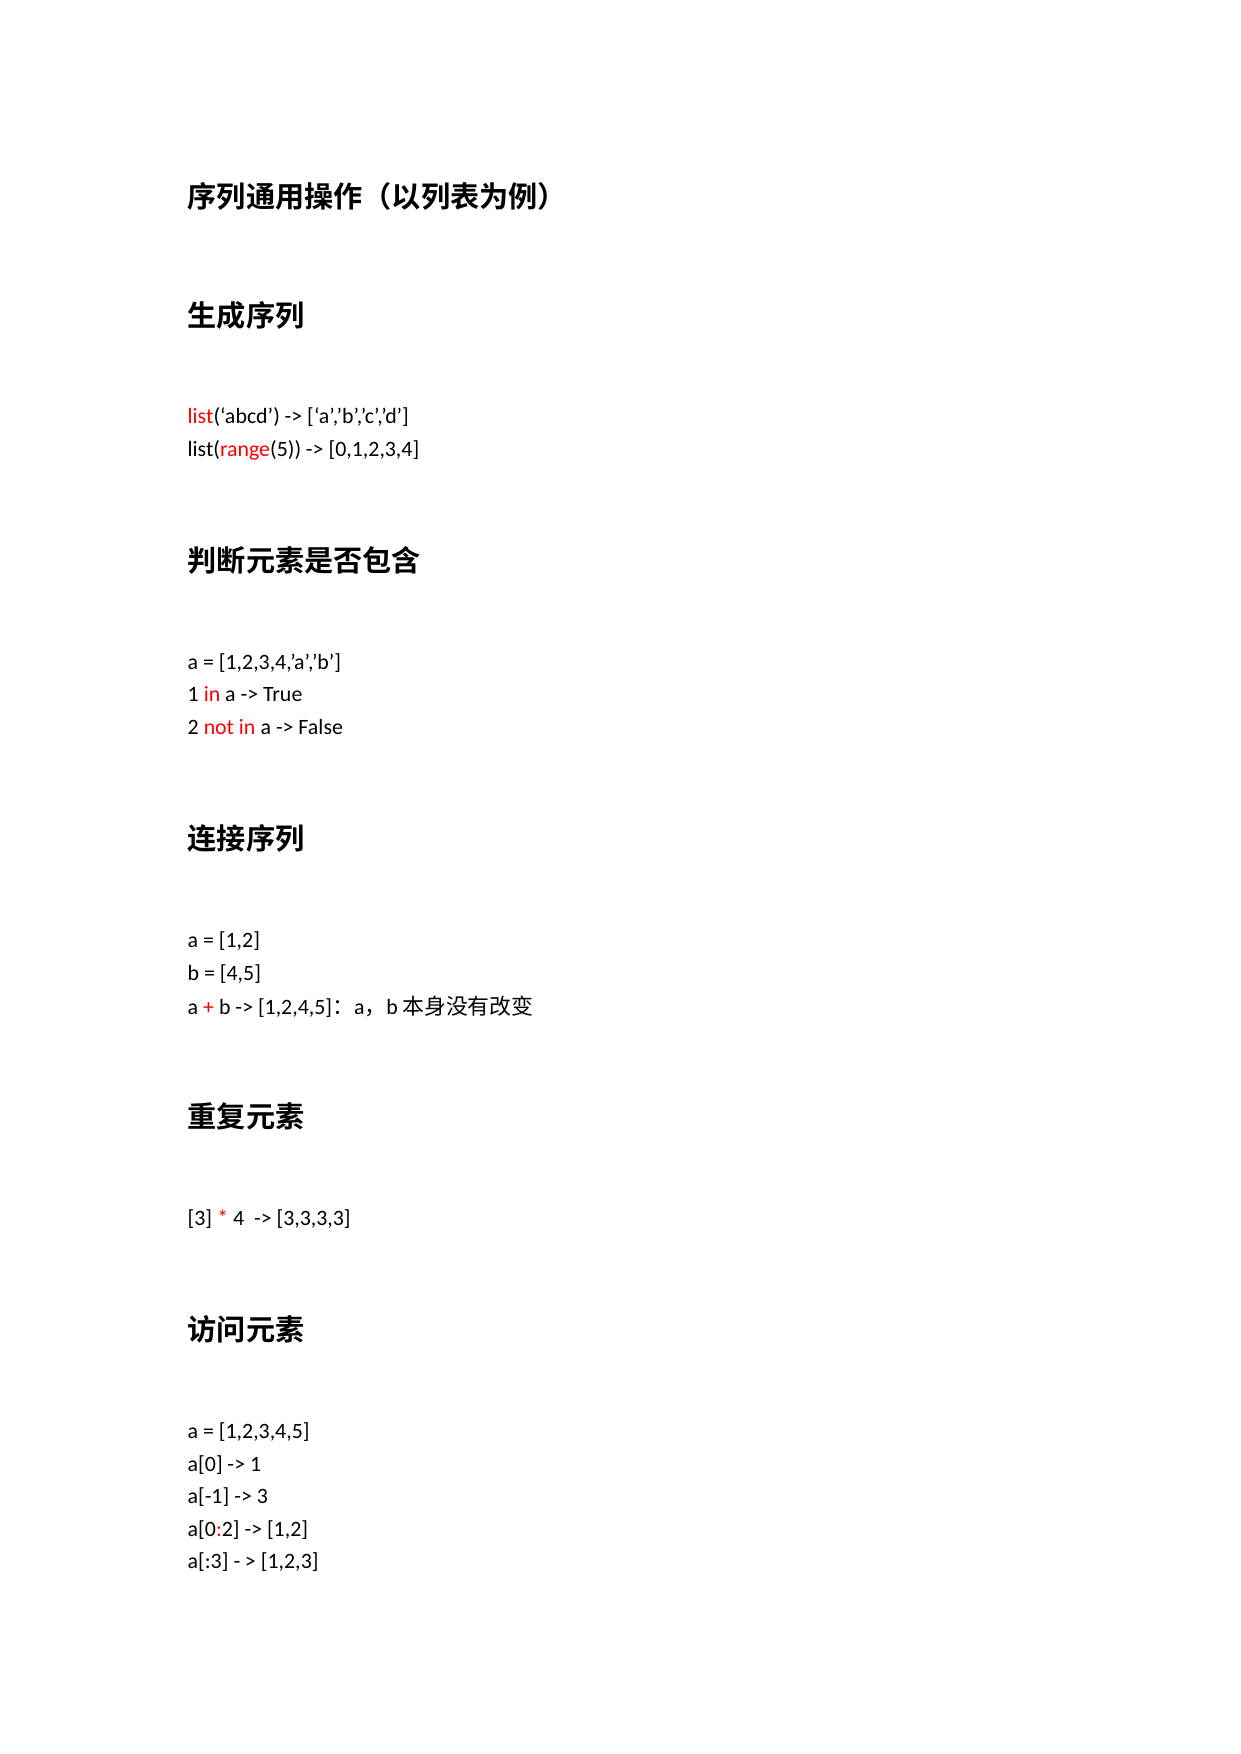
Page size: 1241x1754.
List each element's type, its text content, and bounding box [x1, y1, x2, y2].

text a[-1] -> 3 [187, 1479, 1053, 1512]
text a + b -> [1,2,4,5]：a，b本身没有改变 [187, 988, 1053, 1021]
text a = [1,2,3,4,’a’,’b’] [187, 645, 1053, 678]
text 1 in a -> True [187, 678, 1053, 710]
text a = [1,2] [187, 923, 1053, 956]
text a[0:2] -> [1,2] [187, 1512, 1053, 1544]
subtitle 重复元素 [187, 1082, 1053, 1147]
subtitle 生成序列 [187, 281, 1053, 346]
text list(‘abcd’) -> [‘a’,’b’,’c’,’d’] [187, 400, 1053, 432]
text [3] * 4 -> [3,3,3,3] [187, 1201, 1053, 1234]
subtitle 序列通用操作（以列表为例） [187, 162, 1053, 227]
text a[0] -> 1 [187, 1447, 1053, 1479]
text 2 not in a -> False [187, 710, 1053, 743]
text list(range(5)) -> [0,1,2,3,4] [187, 432, 1053, 465]
subtitle 判断元素是否包含 [187, 526, 1053, 591]
text b = [4,5] [187, 956, 1053, 988]
text a = [1,2,3,4,5] [187, 1414, 1053, 1447]
subtitle 连接序列 [187, 804, 1053, 869]
subtitle 访问元素 [187, 1295, 1053, 1360]
text a[:3] - > [1,2,3] [187, 1544, 1053, 1577]
